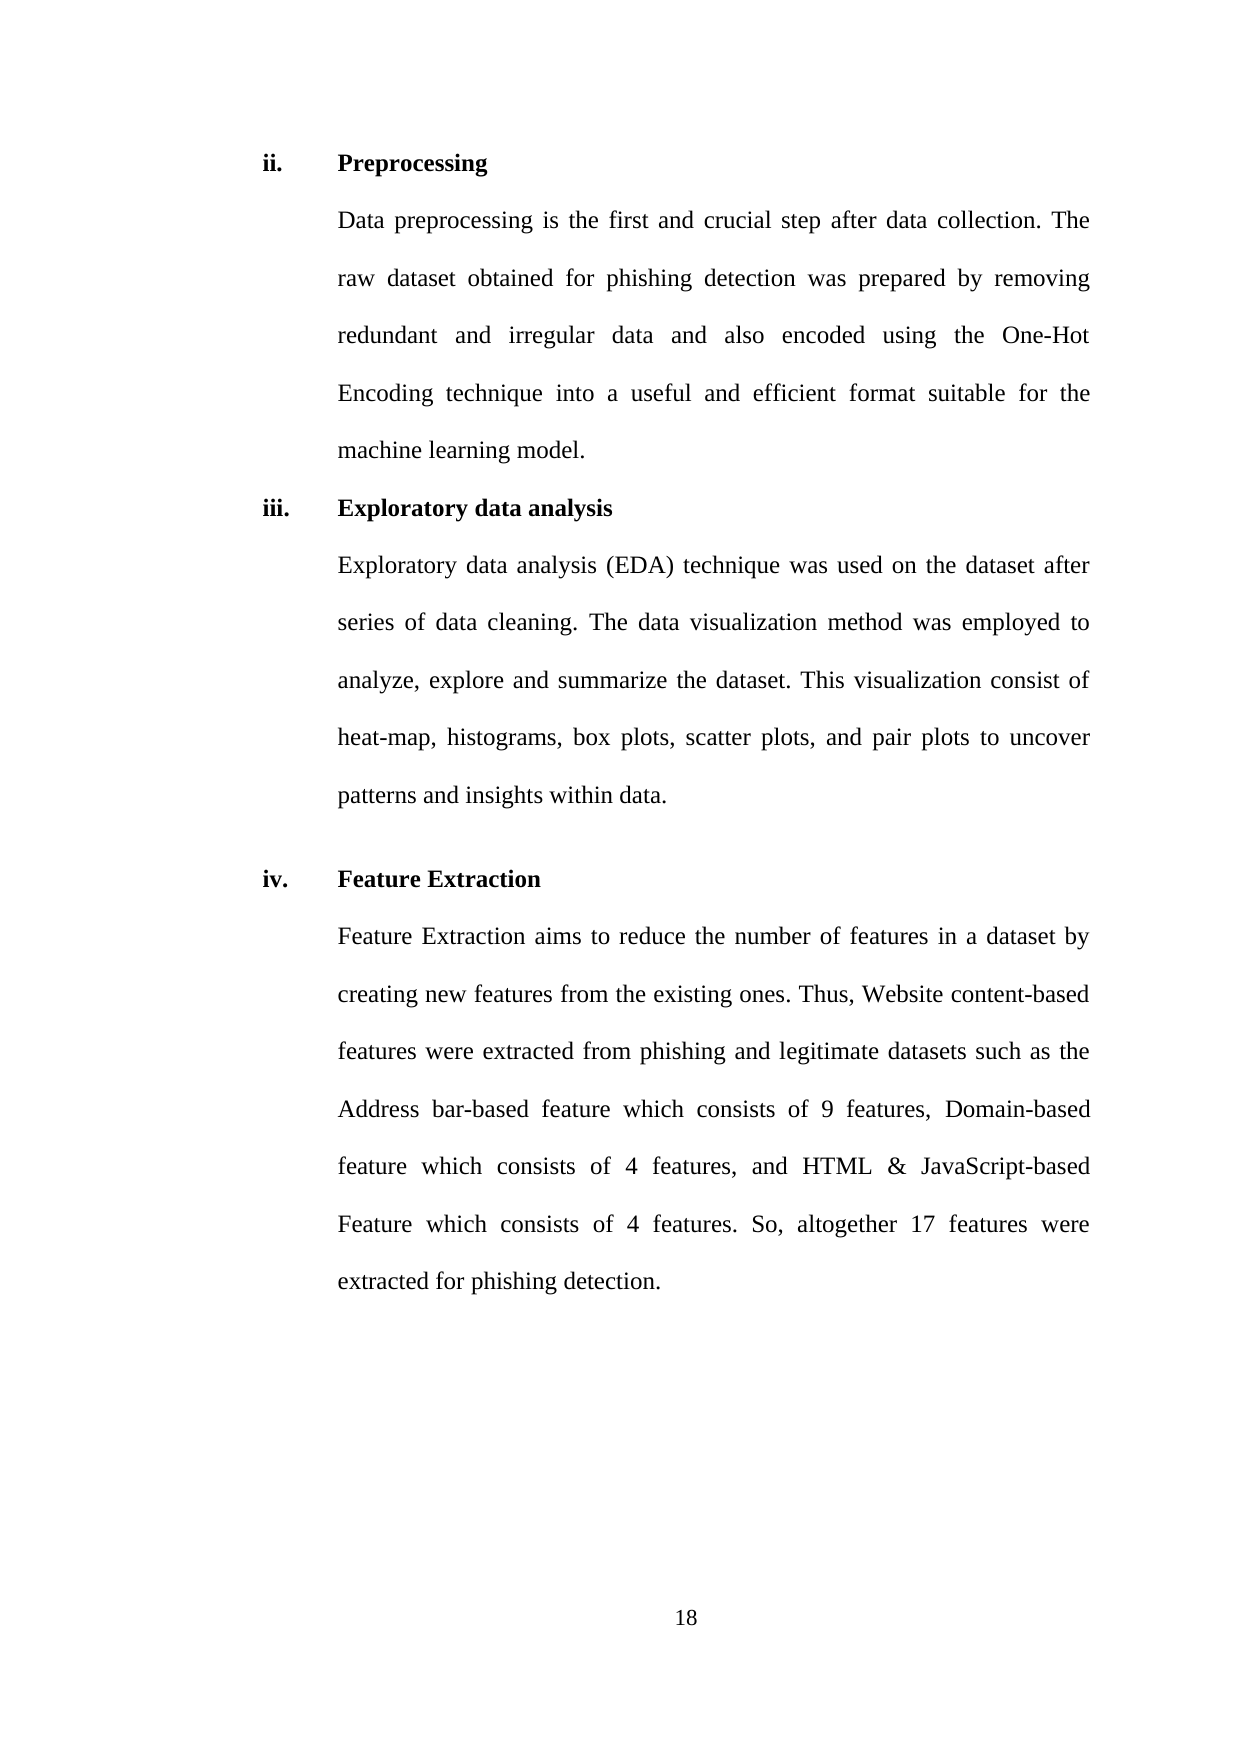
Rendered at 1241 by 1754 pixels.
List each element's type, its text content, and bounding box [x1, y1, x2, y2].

text Feature Extraction aims to reduce the number of features in a dataset by creating new features from the existing ones. Thus, Website content-based features were extracted from phishing and legitimate datasets such as the Address bar-based feature which consists of 9 features, Domain-based feature which consists of 4 features, and HTML & JavaScript-based Feature which consists of 4 features. So, altogether 17 features were extracted for phishing detection. [337, 921, 1091, 1295]
text Exploratory data analysis (EDA) technique was used on the dataset after series of data cleaning. The data visualization method was employed to analyze, explore and summarize the dataset. This visualization consist of heat-map, histograms, box plots, scatter plots, and pair plots to uncover patterns and insights within data. [337, 550, 1091, 808]
subtitle Feature Extraction [262, 864, 1223, 893]
text Data preprocessing is the first and crucial step after data collection. The raw dataset obtained for phishing detection was prepared by removing redundant and irregular data and also encoded using the One-Hot Encoding technique into a useful and efficient format suitable for the machine learning model. [337, 205, 1090, 464]
subtitle Preprocessing [262, 148, 1223, 177]
subtitle Exploratory data analysis [262, 493, 1223, 521]
